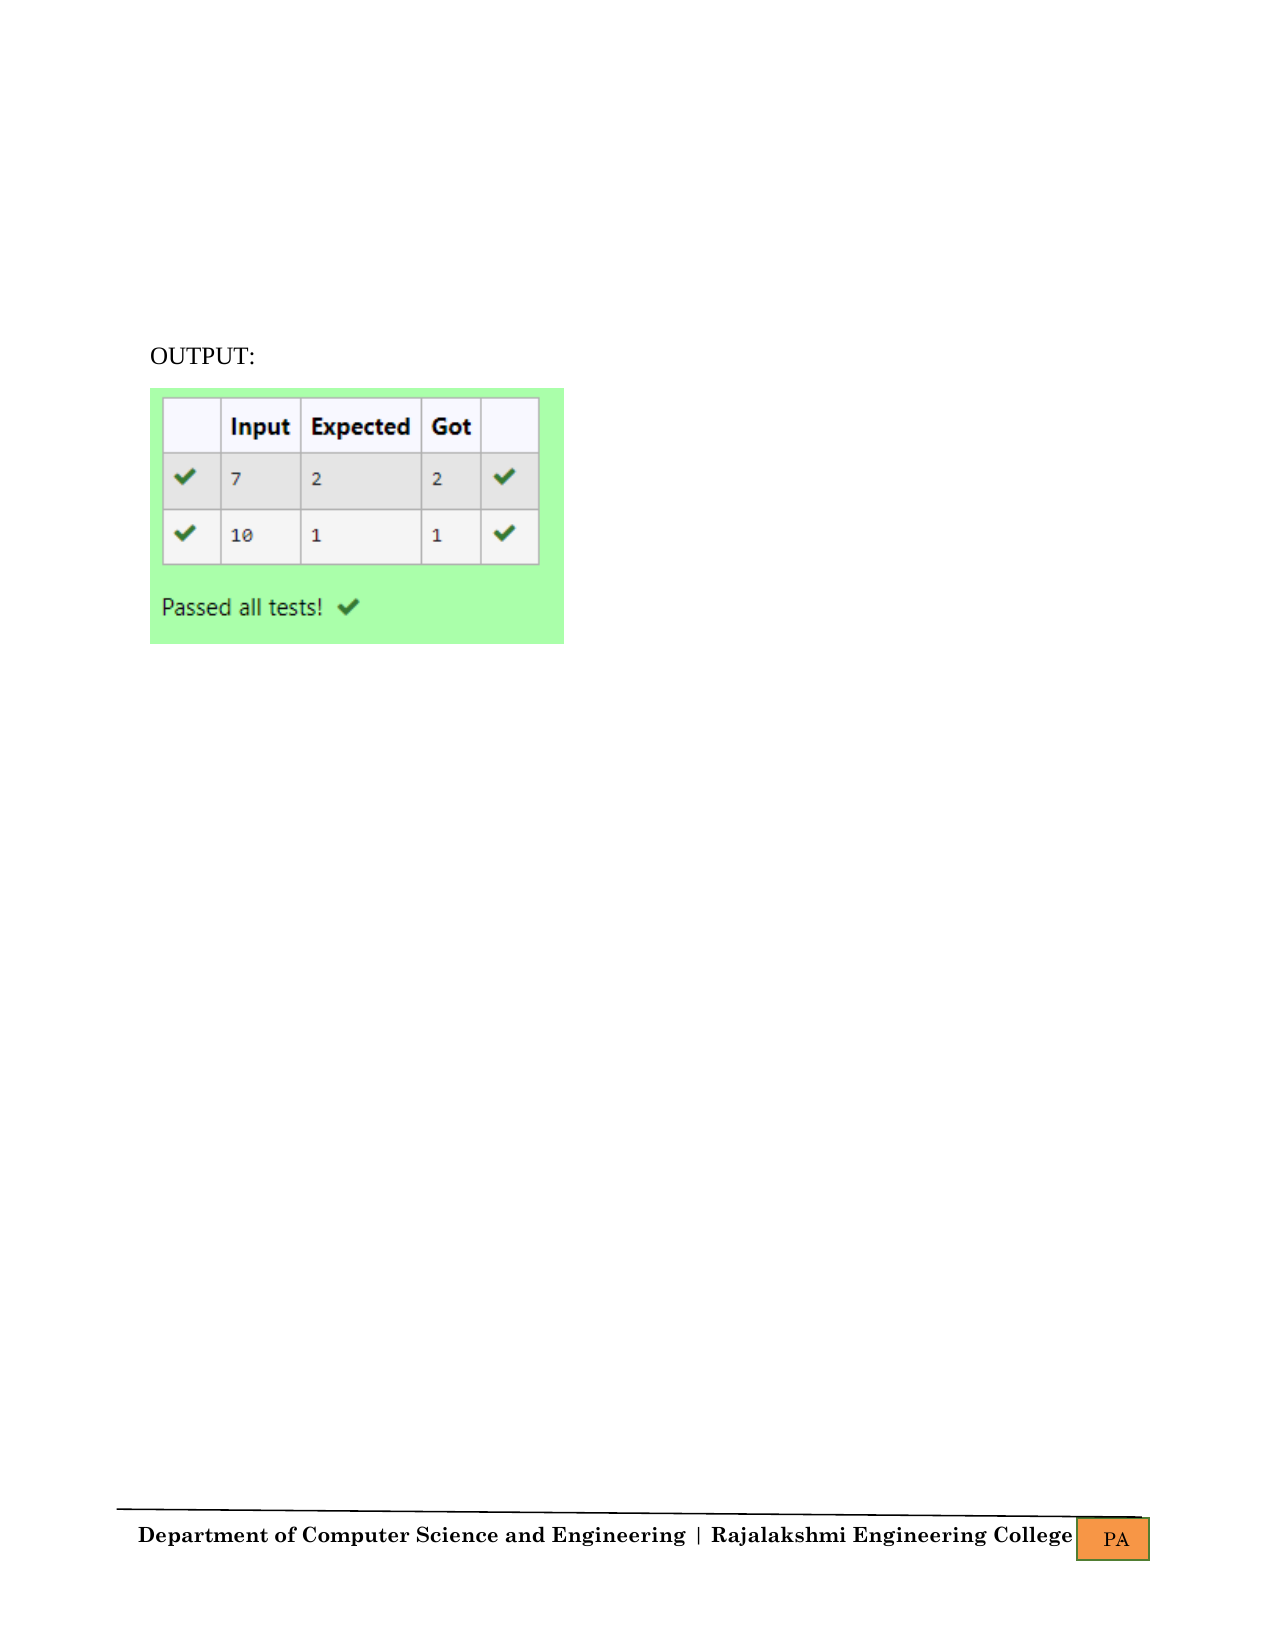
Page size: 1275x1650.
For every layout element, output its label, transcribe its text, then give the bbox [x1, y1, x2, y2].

text OUTPUT: [150, 341, 1125, 369]
picture [150, 388, 564, 644]
